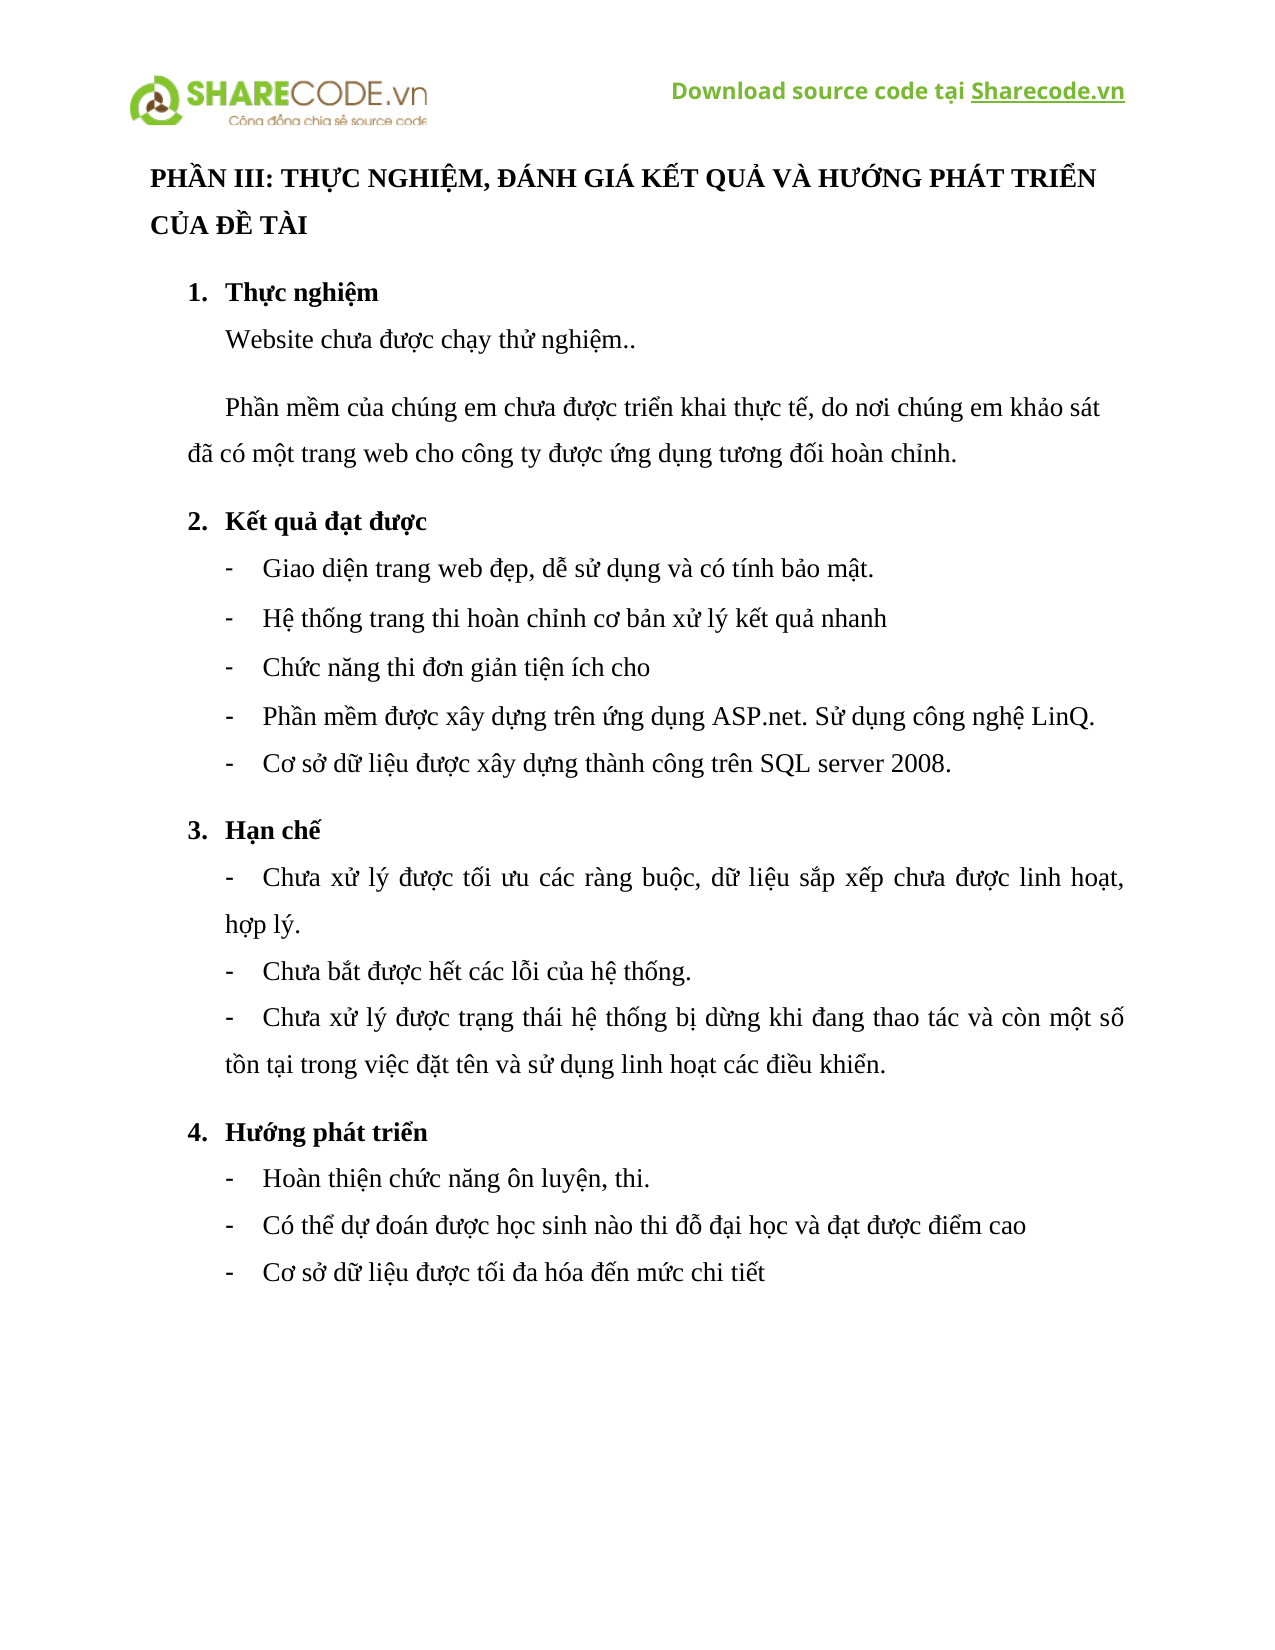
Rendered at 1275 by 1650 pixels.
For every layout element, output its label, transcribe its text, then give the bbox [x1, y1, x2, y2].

list Giao diện trang web đẹp, dễ sử dụng và có tính bảo mật. [225, 551, 1125, 584]
list Cơ sở dữ liệu được tối đa hóa đến mức chi tiết [225, 1256, 1125, 1287]
picture [129, 75, 427, 126]
subtitle Kết quả đạt được [187, 505, 1125, 536]
subtitle Thực nghiệm [187, 276, 1125, 308]
list Có thể dự đoán được học sinh nào thi đỗ đại học và đạt được điểm cao [225, 1209, 1125, 1241]
list Chưa xử lý được tối ưu các ràng buộc, dữ liệu sắp xếp chưa được linh hoạt, hợp lý. [225, 861, 1125, 939]
list Chức năng thi đơn giản tiện ích cho [225, 650, 1125, 683]
text Website chưa được chạy thử nghiệm.. [187, 323, 1125, 354]
text Phần mềm của chúng em chưa được triển khai thực tế, do nơi chúng em khảo sát đã có một trang web cho công ty được ứng dụng tương đối hoàn chỉnh. [187, 391, 1125, 468]
list Phần mềm được xây dựng trên ứng dụng ASP.net. Sử dụng công nghệ LinQ. [150, 700, 1125, 731]
subtitle Hướng phát triển [187, 1116, 1125, 1147]
subtitle PHẦN III: THỰC NGHIỆM, ĐÁNH GIÁ KẾT QUẢ VÀ HƯỚNG PHÁT TRIỂN CỦA ĐỀ TÀI [150, 162, 1125, 240]
list Hệ thống trang thi hoàn chỉnh cơ bản xử lý kết quả nhanh [225, 601, 1125, 634]
list Hoàn thiện chức năng ôn luyện, thi. [225, 1162, 1125, 1194]
list Chưa xử lý được trạng thái hệ thống bị dừng khi đang thao tác và còn một số tồn tại trong việc đặt tên và sử dụng linh hoạt các điều khiển. [225, 1001, 1125, 1079]
subtitle Hạn chế [187, 814, 1125, 846]
list Chưa bắt được hết các lỗi của hệ thống. [225, 954, 1125, 986]
list Cơ sở dữ liệu được xây dựng thành công trên SQL server 2008. [150, 747, 1125, 778]
